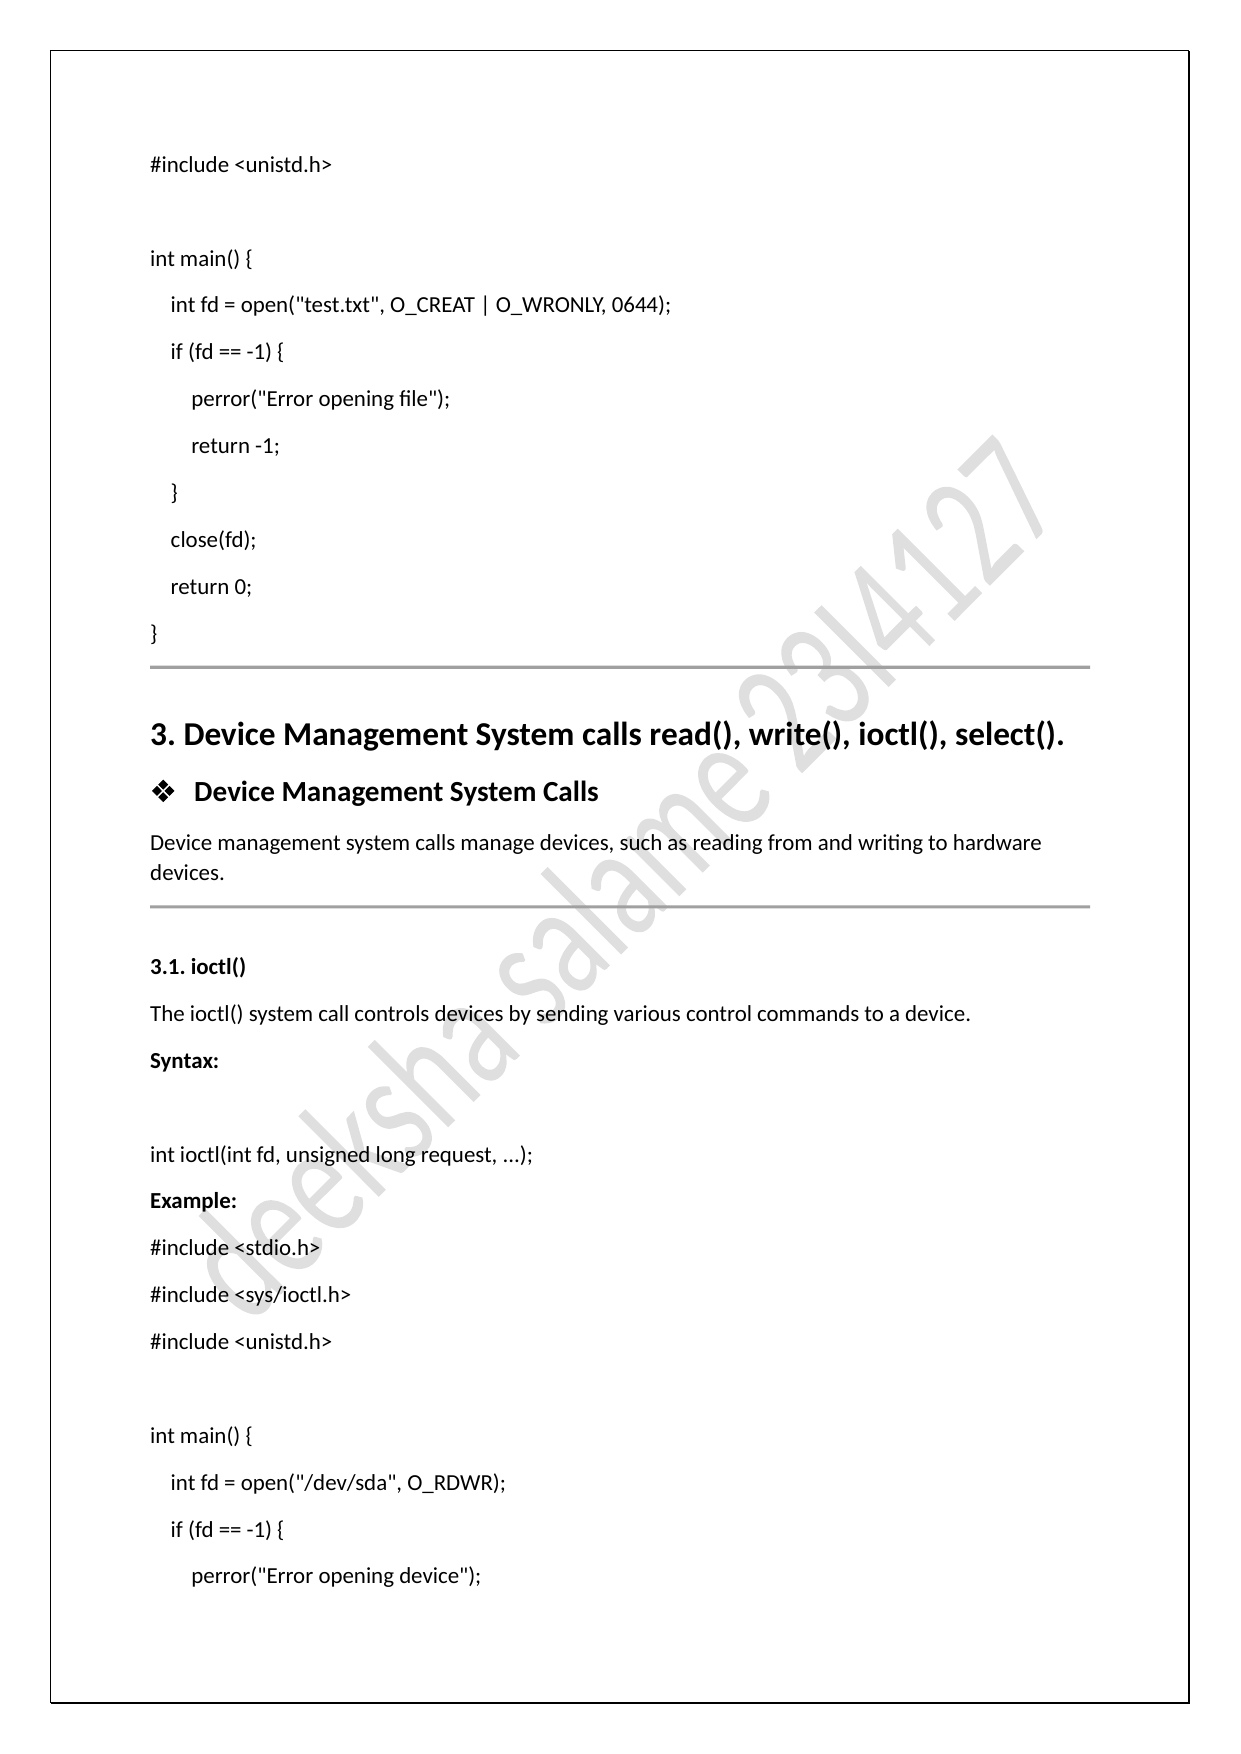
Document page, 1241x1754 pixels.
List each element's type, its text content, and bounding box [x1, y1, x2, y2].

text 3. Device Management System calls read(), write(), ioctl(), select(). [150, 712, 1089, 753]
text int main() { [150, 244, 1089, 272]
text The ioctl() system call controls devices by sending various control commands to a device. [150, 999, 1089, 1027]
text perror("Error opening file"); [150, 384, 1089, 412]
text #include <unistd.h> [150, 150, 1089, 178]
text return 0; [150, 572, 1089, 600]
text 3.1. ioctl() [150, 952, 1089, 980]
text Device management system calls manage devices, such as reading from and writing to hardware devices. [150, 828, 1089, 886]
text int fd = open("test.txt", O_CREAT | O_WRONLY, 0644); [150, 291, 1089, 319]
list Device Management System Calls [150, 773, 1089, 809]
text #include <sys/ioctl.h> [150, 1280, 1089, 1308]
text #include <stdio.h> [150, 1233, 1089, 1261]
text int main() { [150, 1421, 1089, 1449]
text if (fd == -1) { [150, 337, 1089, 366]
text return -1; [150, 431, 1089, 459]
text close(fd); [150, 525, 1089, 553]
text int ioctl(int fd, unsigned long request, ...); [150, 1140, 1089, 1168]
text perror("Error opening device"); [150, 1562, 1089, 1589]
text #include <unistd.h> [150, 1327, 1089, 1355]
text } [150, 478, 1089, 506]
text Example: [150, 1187, 1089, 1214]
text if (fd == -1) { [150, 1515, 1089, 1543]
text int fd = open("/dev/sda", O_RDWR); [150, 1468, 1089, 1496]
text Syntax: [150, 1046, 1089, 1074]
text } [150, 619, 1089, 647]
